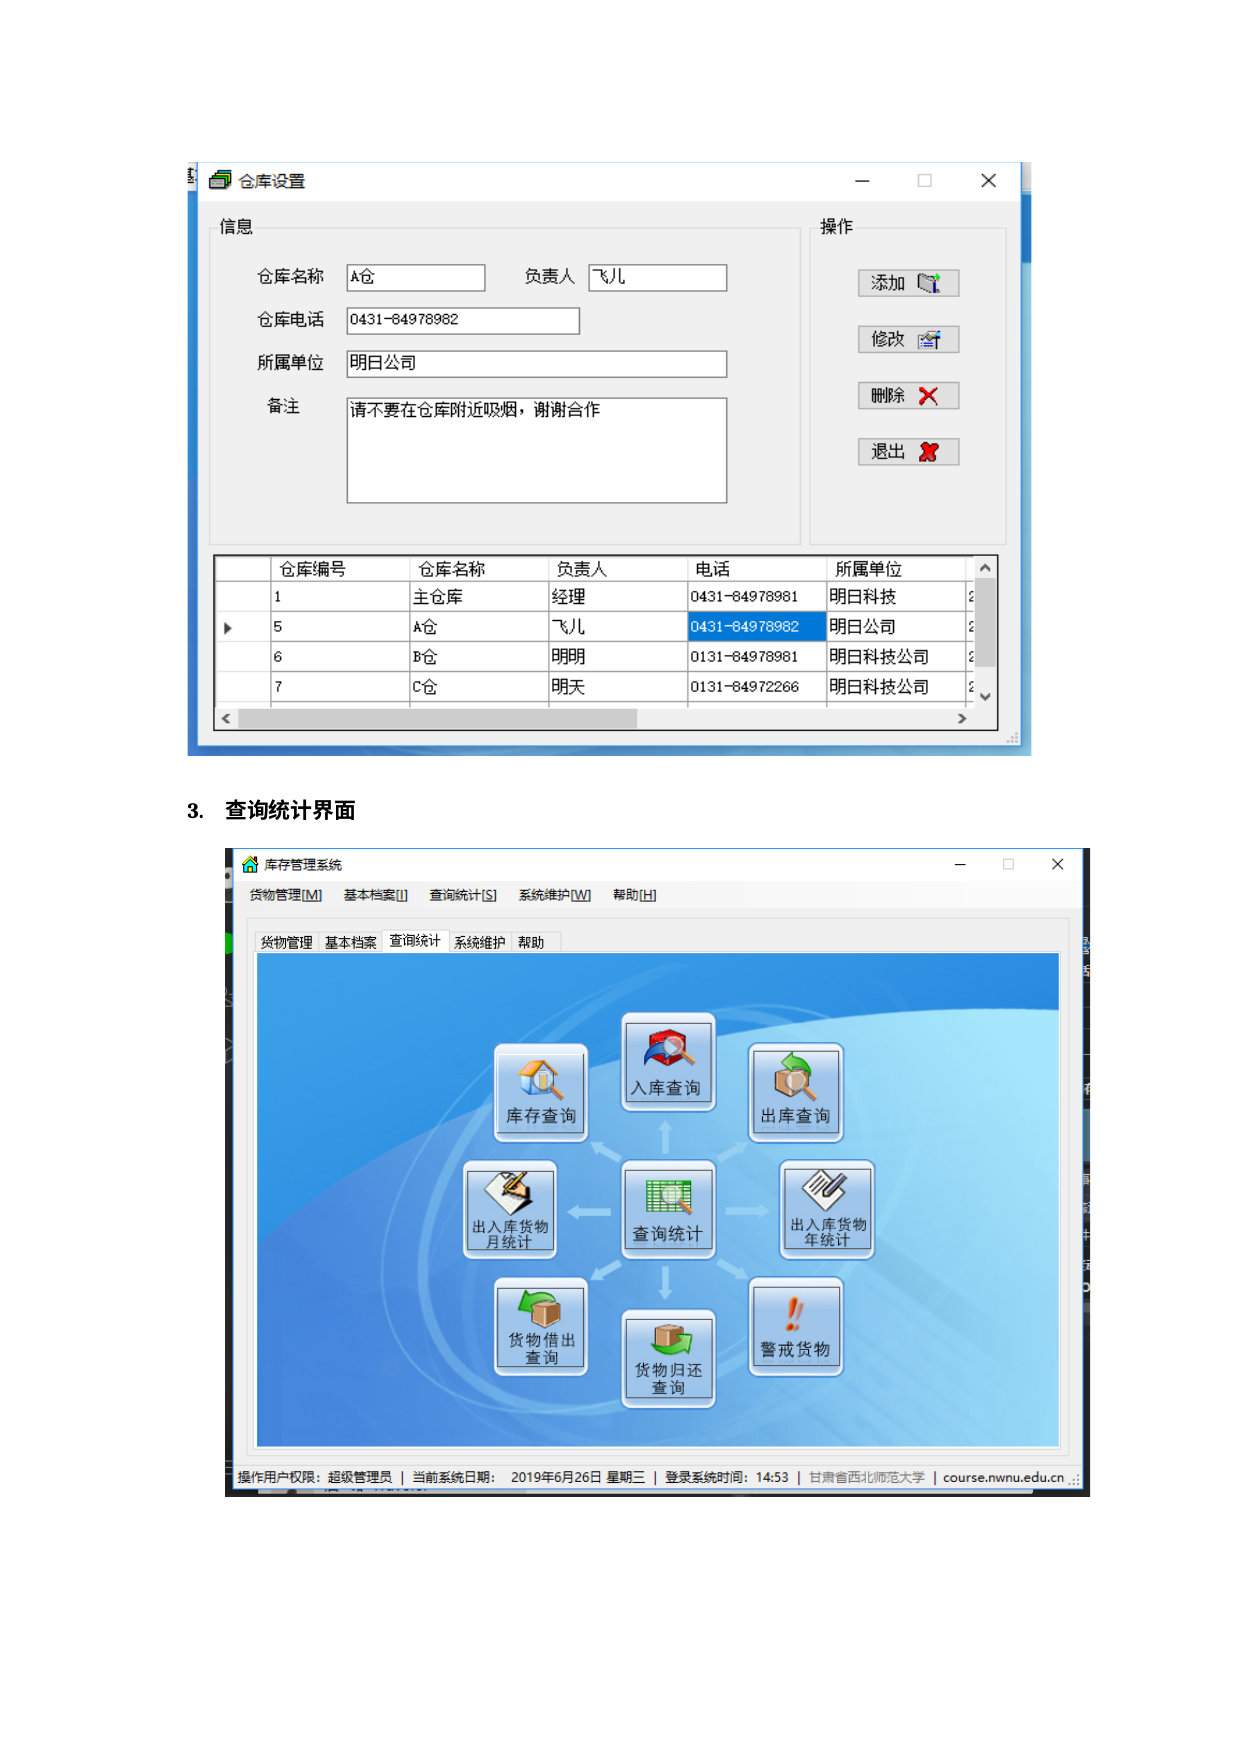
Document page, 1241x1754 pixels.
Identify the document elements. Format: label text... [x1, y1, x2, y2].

picture [187, 162, 1032, 756]
subtitle 查询统计界面 [187, 793, 1053, 825]
picture [225, 848, 1091, 1497]
